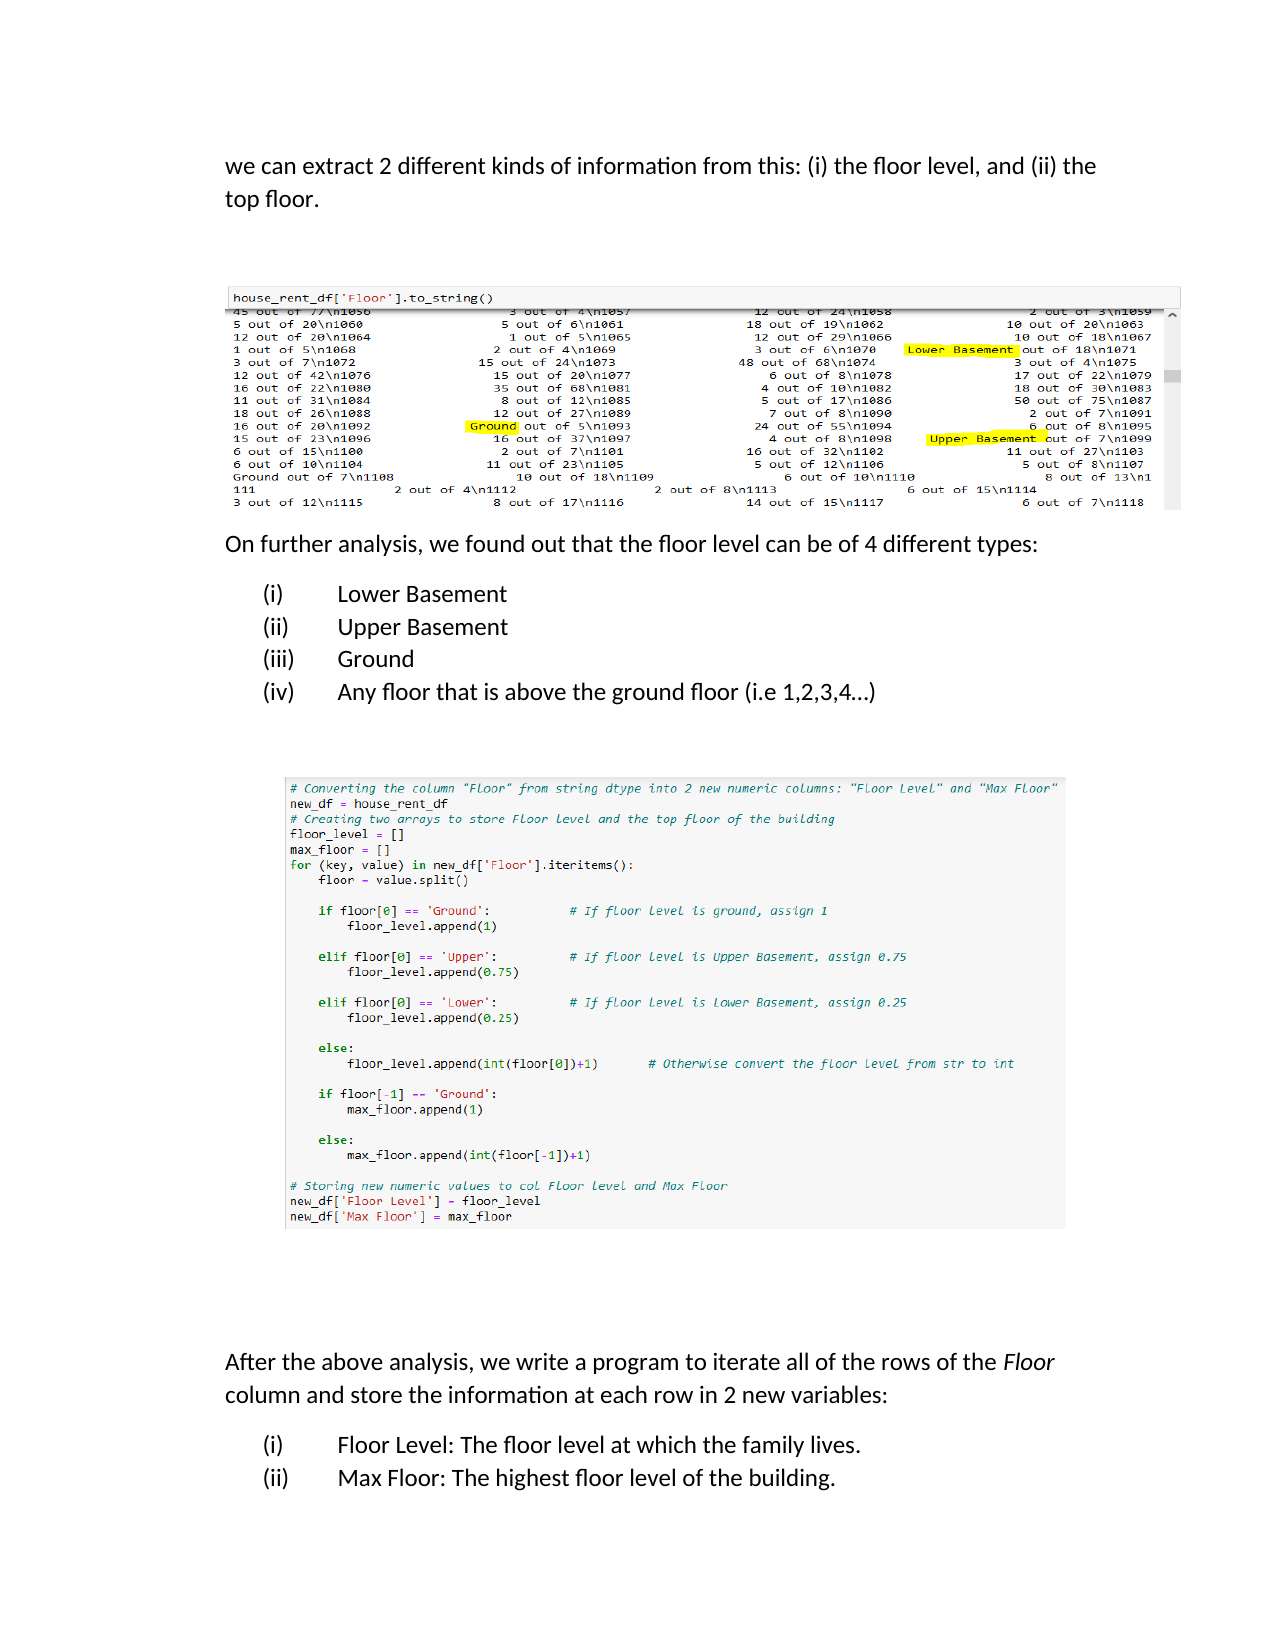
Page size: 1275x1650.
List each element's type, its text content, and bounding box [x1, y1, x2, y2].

picture [225, 282, 1186, 510]
list Upper Basement [262, 611, 1125, 641]
picture [284, 775, 1066, 1229]
list Lower Basement [262, 578, 1125, 608]
list Any floor that is above the ground floor (i.e 1,2,3,4…) [262, 677, 1125, 707]
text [225, 150, 1125, 213]
text After the above analysis, we write a program to iterate all of the rows of the Floor column and store the information at each row in 2 new variables: [225, 1346, 1125, 1410]
list Ground [262, 644, 1125, 674]
list Max Floor: The highest floor level of the building. [262, 1462, 1125, 1492]
list Floor Level: The floor level at which the family lives. [262, 1429, 1125, 1459]
text On further analysis, we found out that the floor level can be of 4 different types: [225, 528, 1125, 559]
